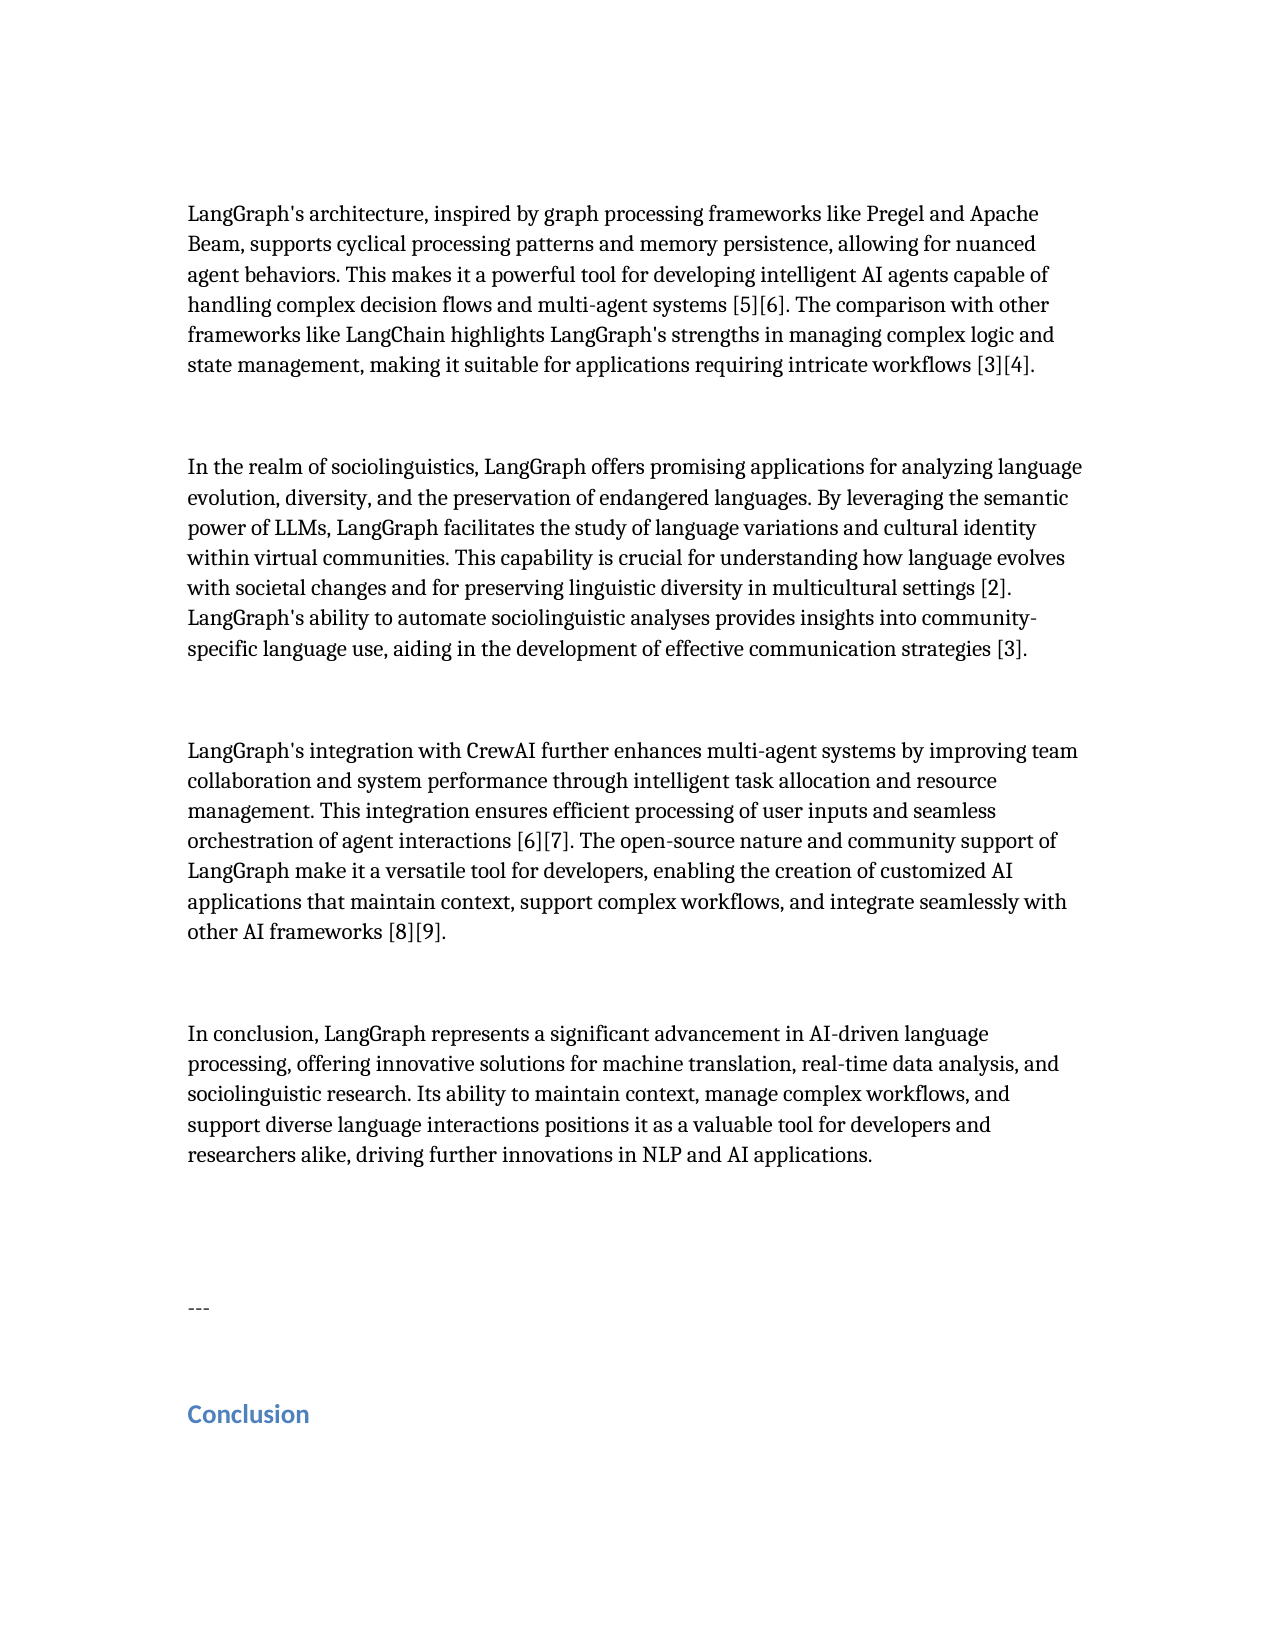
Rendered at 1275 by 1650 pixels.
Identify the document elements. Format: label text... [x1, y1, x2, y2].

text In conclusion, LangGraph represents a significant advancement in AI-driven language processing, offering innovative solutions for machine translation, real-time data analysis, and sociolinguistic research. Its ability to maintain context, manage complex workflows, and support diverse language interactions positions it as a valuable tool for developers and researchers alike, driving further innovations in NLP and AI applications. [187, 1021, 1087, 1168]
text --- [187, 1295, 1087, 1321]
text LangGraph's architecture, inspired by graph processing frameworks like Pregel and Apache Beam, supports cyclical processing patterns and memory persistence, allowing for nuanced agent behaviors. This makes it a powerful tool for developing intelligent AI agents capable of handling complex decision flows and multi-agent systems [5][6]. The comparison with other frameworks like LangChain highlights LangGraph's strengths in managing complex logic and state management, making it suitable for applications requiring intricate workflows [3][4]. [187, 201, 1087, 378]
text In the realm of sociolinguistics, LangGraph offers promising applications for analyzing language evolution, diversity, and the preservation of endangered languages. By leveraging the semantic power of LLMs, LangGraph facilitates the study of language variations and cultural identity within virtual communities. This capability is crucial for understanding how language evolves with societal changes and for preserving linguistic diversity in multicultural settings [2]. LangGraph's ability to automate sociolinguistic analyses provides insights into community-specific language use, aiding in the development of effective communication strategies [3]. [187, 454, 1087, 662]
subtitle Conclusion [187, 1397, 1087, 1430]
text LangGraph's integration with CrewAI further enhances multi-agent systems by improving team collaboration and system performance through intelligent task allocation and resource management. This integration ensures efficient processing of user inputs and seamless orchestration of agent interactions [6][7]. The open-source nature and community support of LangGraph make it a versatile tool for developers, enabling the creation of customized AI applications that maintain context, support complex workflows, and integrate seamlessly with other AI frameworks [8][9]. [187, 737, 1087, 945]
